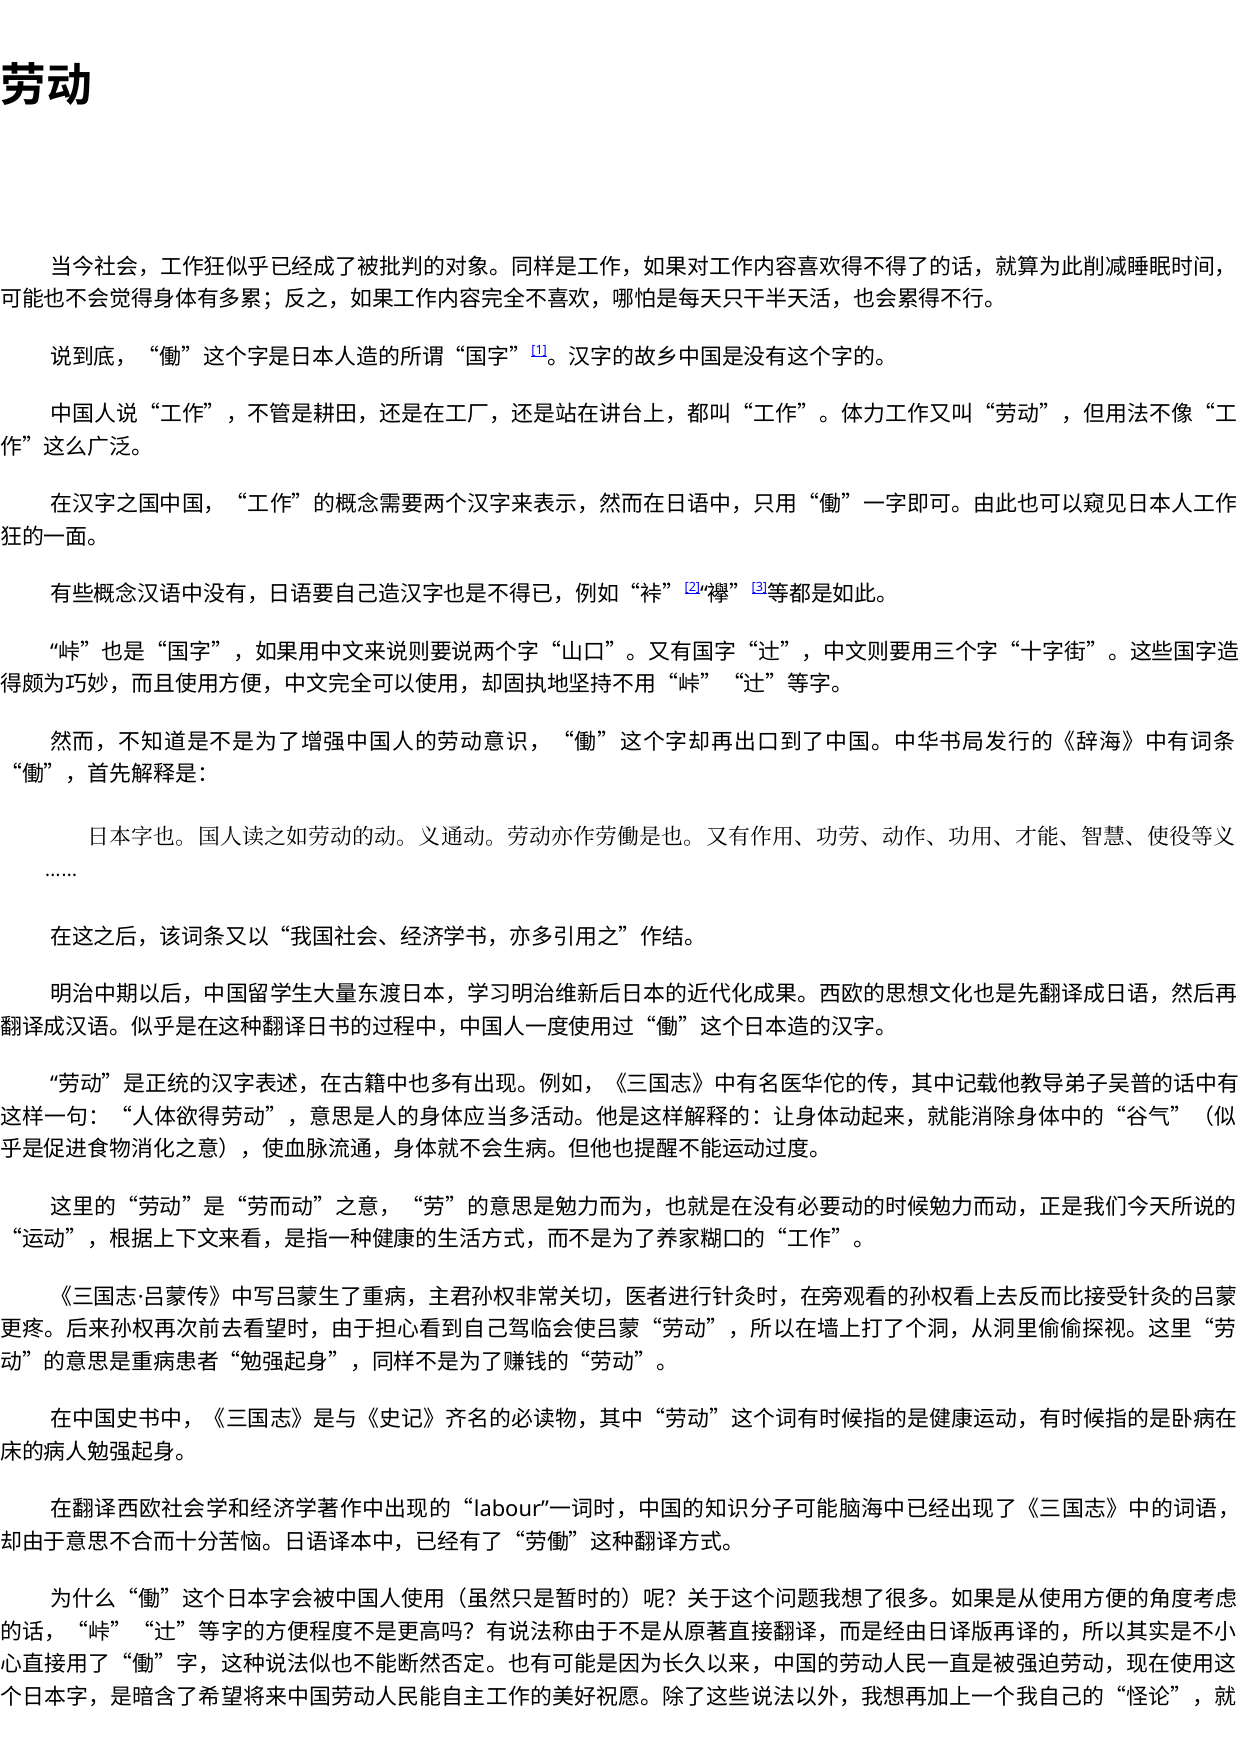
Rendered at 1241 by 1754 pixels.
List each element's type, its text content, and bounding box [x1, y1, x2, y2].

text 中国人说“工作”，不管是耕田，还是在工厂，还是站在讲台上，都叫“工作”。体力工作又叫“劳动”，但用法不像“工作”这么广泛。 [0, 396, 1240, 461]
text “峠”也是“国字”，如果用中文来说则要说两个字“山口”。又有国字“辻”，中文则要用三个字“十字街”。这些国字造得颇为巧妙，而且使用方便，中文完全可以使用，却固执地坚持不用“峠”“辻”等字。 [0, 633, 1240, 698]
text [0, 1581, 1240, 1711]
text 明治中期以后，中国留学生大量东渡日本，学习明治维新后日本的近代化成果。西欧的思想文化也是先翻译成日语，然后再翻译成汉语。似乎是在这种翻译日书的过程中，中国人一度使用过“働”这个日本造的汉字。 [0, 976, 1240, 1041]
text 在这之后，该词条又以“我国社会、经济学书，亦多引用之”作结。 [0, 918, 1240, 951]
text 然而，不知道是不是为了增强中国人的劳动意识，“働”这个字却再出口到了中国。中华书局发行的《辞海》中有词条“働”，首先解释是： [0, 723, 1240, 788]
text 日本字也。国人读之如劳动的动。义通动。劳动亦作劳働是也。又有作用、功劳、动作、功用、才能、智慧、使役等义…… [44, 821, 1240, 886]
subtitle 劳动 [0, 32, 1240, 130]
text 《三国志·吕蒙传》中写吕蒙生了重病，主君孙权非常关切，医者进行针灸时，在旁观看的孙权看上去反而比接受针灸的吕蒙更疼。后来孙权再次前去看望时，由于担心看到自己驾临会使吕蒙“劳动”，所以在墙上打了个洞，从洞里偷偷探视。这里“劳动”的意思是重病患者“勉强起身”，同样不是为了赚钱的“劳动”。 [0, 1278, 1240, 1376]
text 在中国史书中，《三国志》是与《史记》齐名的必读物，其中“劳动”这个词有时候指的是健康运动，有时候指的是卧病在床的病人勉强起身。 [0, 1401, 1240, 1466]
text 有些概念汉语中没有，日语要自己造汉字也是不得已，例如“裃”[2]“襷”[3]等都是如此。 [0, 576, 1240, 608]
text 在翻译西欧社会学和经济学著作中出现的“labour”一词时，中国的知识分子可能脑海中已经出现了《三国志》中的词语，却由于意思不合而十分苦恼。日语译本中，已经有了“劳働”这种翻译方式。 [0, 1491, 1240, 1556]
text 在汉字之国中国，“工作”的概念需要两个汉字来表示，然而在日语中，只用“働”一字即可。由此也可以窥见日本人工作狂的一面。 [0, 486, 1240, 551]
text 当今社会，工作狂似乎已经成了被批判的对象。同样是工作，如果对工作内容喜欢得不得了的话，就算为此削减睡眠时间，可能也不会觉得身体有多累；反之，如果工作内容完全不喜欢，哪怕是每天只干半天活，也会累得不行。 [0, 248, 1240, 313]
text 说到底，“働”这个字是日本人造的所谓“国字”[1]。汉字的故乡中国是没有这个字的。 [0, 338, 1240, 371]
text 这里的“劳动”是“劳而动”之意，“劳”的意思是勉力而为，也就是在没有必要动的时候勉力而动，正是我们今天所说的“运动”，根据上下文来看，是指一种健康的生活方式，而不是为了养家糊口的“工作”。 [0, 1188, 1240, 1253]
text “劳动”是正统的汉字表述，在古籍中也多有出现。例如，《三国志》中有名医华佗的传，其中记载他教导弟子吴普的话中有这样一句：“人体欲得劳动”，意思是人的身体应当多活动。他是这样解释的：让身体动起来，就能消除身体中的“谷气”（似乎是促进食物消化之意），使血脉流通，身体就不会生病。但他也提醒不能运动过度。 [0, 1066, 1240, 1163]
